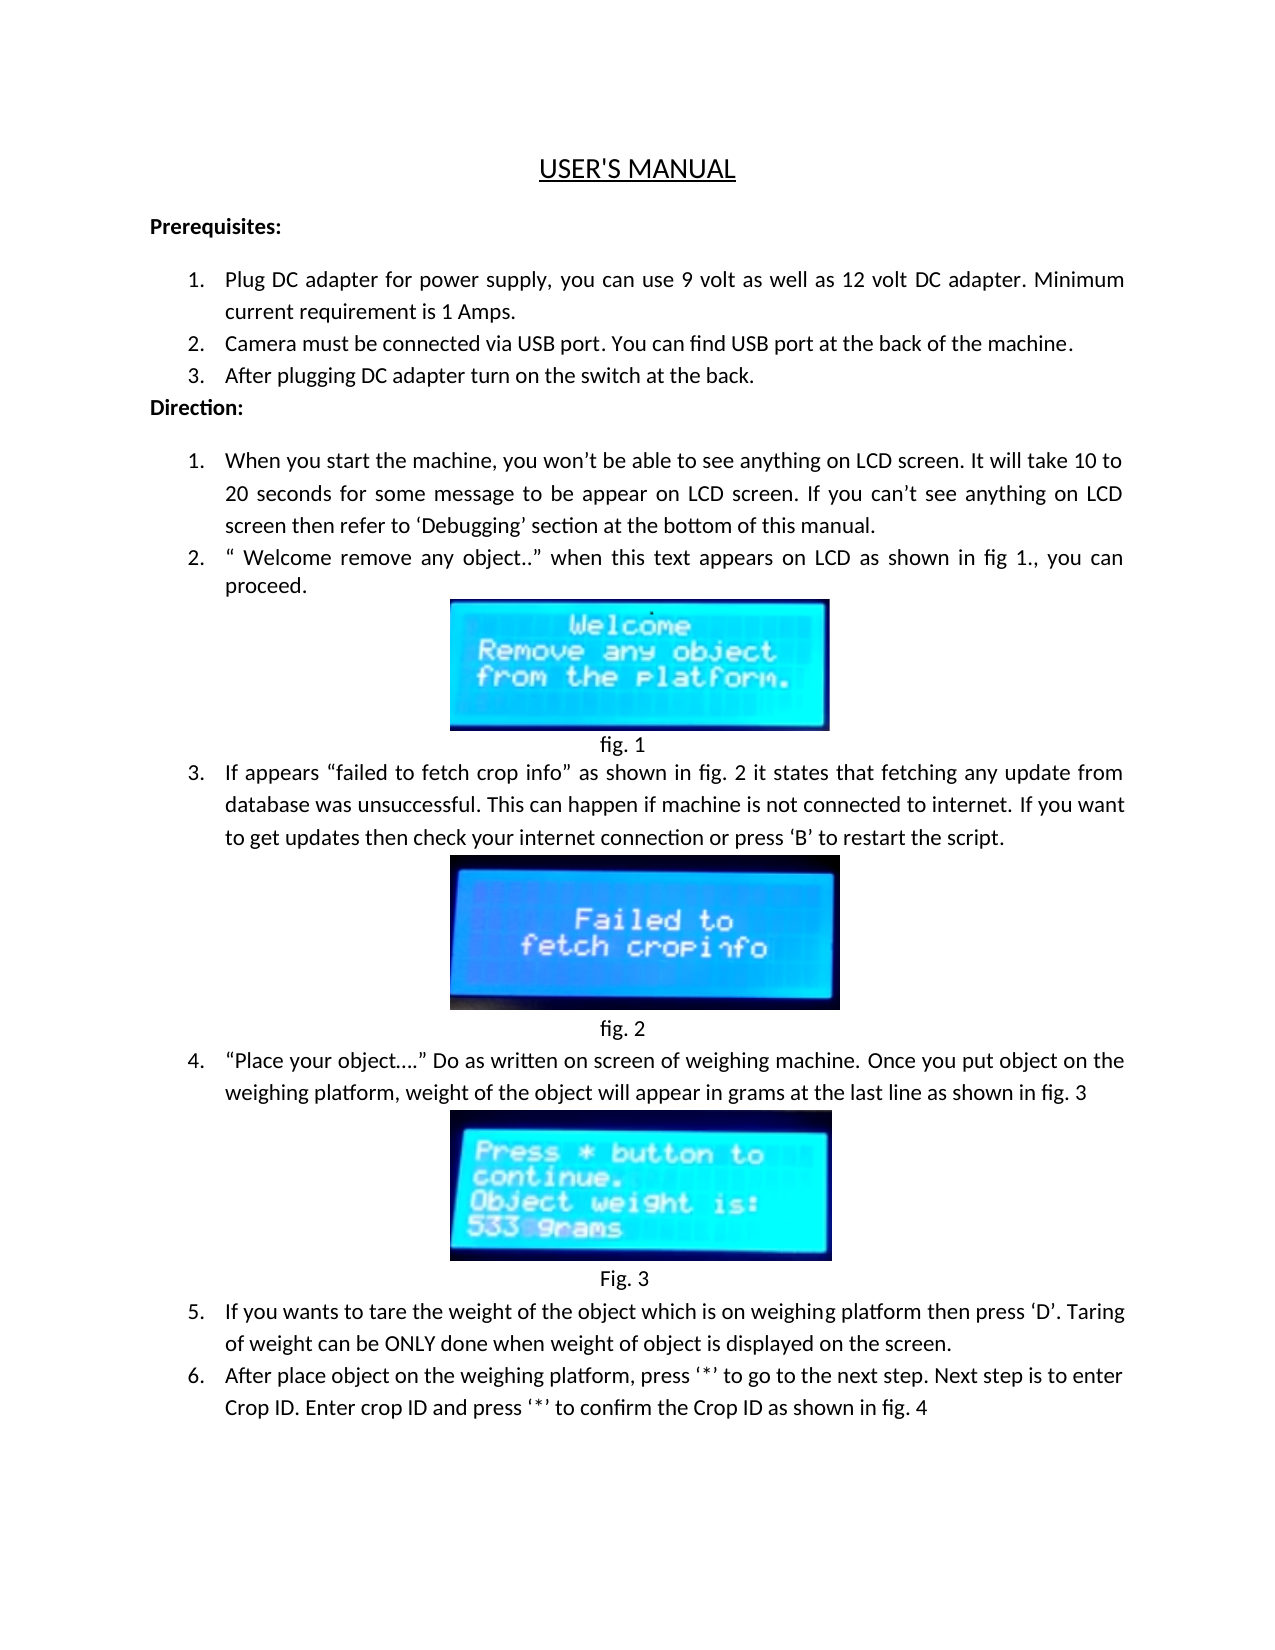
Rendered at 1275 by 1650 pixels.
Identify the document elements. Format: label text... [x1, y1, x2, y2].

text fig. 2 [150, 1014, 1125, 1042]
picture [450, 599, 830, 731]
text Direction: [150, 393, 1125, 422]
list “Place your object….” Do as written on screen of weighing machine. Once you put object on the weighing platform, weight of the object will appear in grams at the last line as shown in fig. 3 [187, 1046, 1125, 1106]
list After plugging DC adapter turn on the switch at the back. [187, 361, 1125, 389]
list “ Welcome remove any object..” when this text appears on LCD as shown in fig 1., you can proceed. [187, 543, 1125, 599]
list Camera must be connected via USB port. You can find USB port at the back of the machine. [187, 329, 1125, 357]
text fig. 1 [150, 730, 1125, 758]
list If you wants to tare the weight of the object which is on weighing platform then press ‘D’. Taring of weight can be ONLY done when weight of object is displayed on the screen. [187, 1297, 1125, 1357]
list When you start the machine, you won’t be able to see anything on LCD screen. It will take 10 to 20 seconds for some message to be appear on LCD screen. If you can’t see anything on LCD screen then refer to ‘Debugging’ section at the bottom of this manual. [187, 447, 1125, 539]
text Prerequisites: [150, 212, 1125, 240]
list If appears “failed to fetch crop info” as shown in fig. 2 it states that fetching any update from database was unsuccessful. This can happen if machine is not connected to internet. If you want to get updates then check your internet connection or press ‘B’ to restart the script. [187, 758, 1125, 851]
list Plug DC adapter for power supply, you can use 9 volt as well as 12 volt DC adapter. Minimum current requirement is 1 Amps. [187, 265, 1125, 325]
text Fig. 3 [150, 1264, 1125, 1293]
picture [450, 855, 840, 1010]
text USER'S MANUAL [150, 150, 1125, 186]
picture [450, 1110, 832, 1261]
list After place object on the weighing platform, press ‘*’ to go to the next step. Next step is to enter Crop ID. Enter crop ID and press ‘*’ to confirm the Crop ID as shown in fig. 4 [187, 1361, 1125, 1421]
